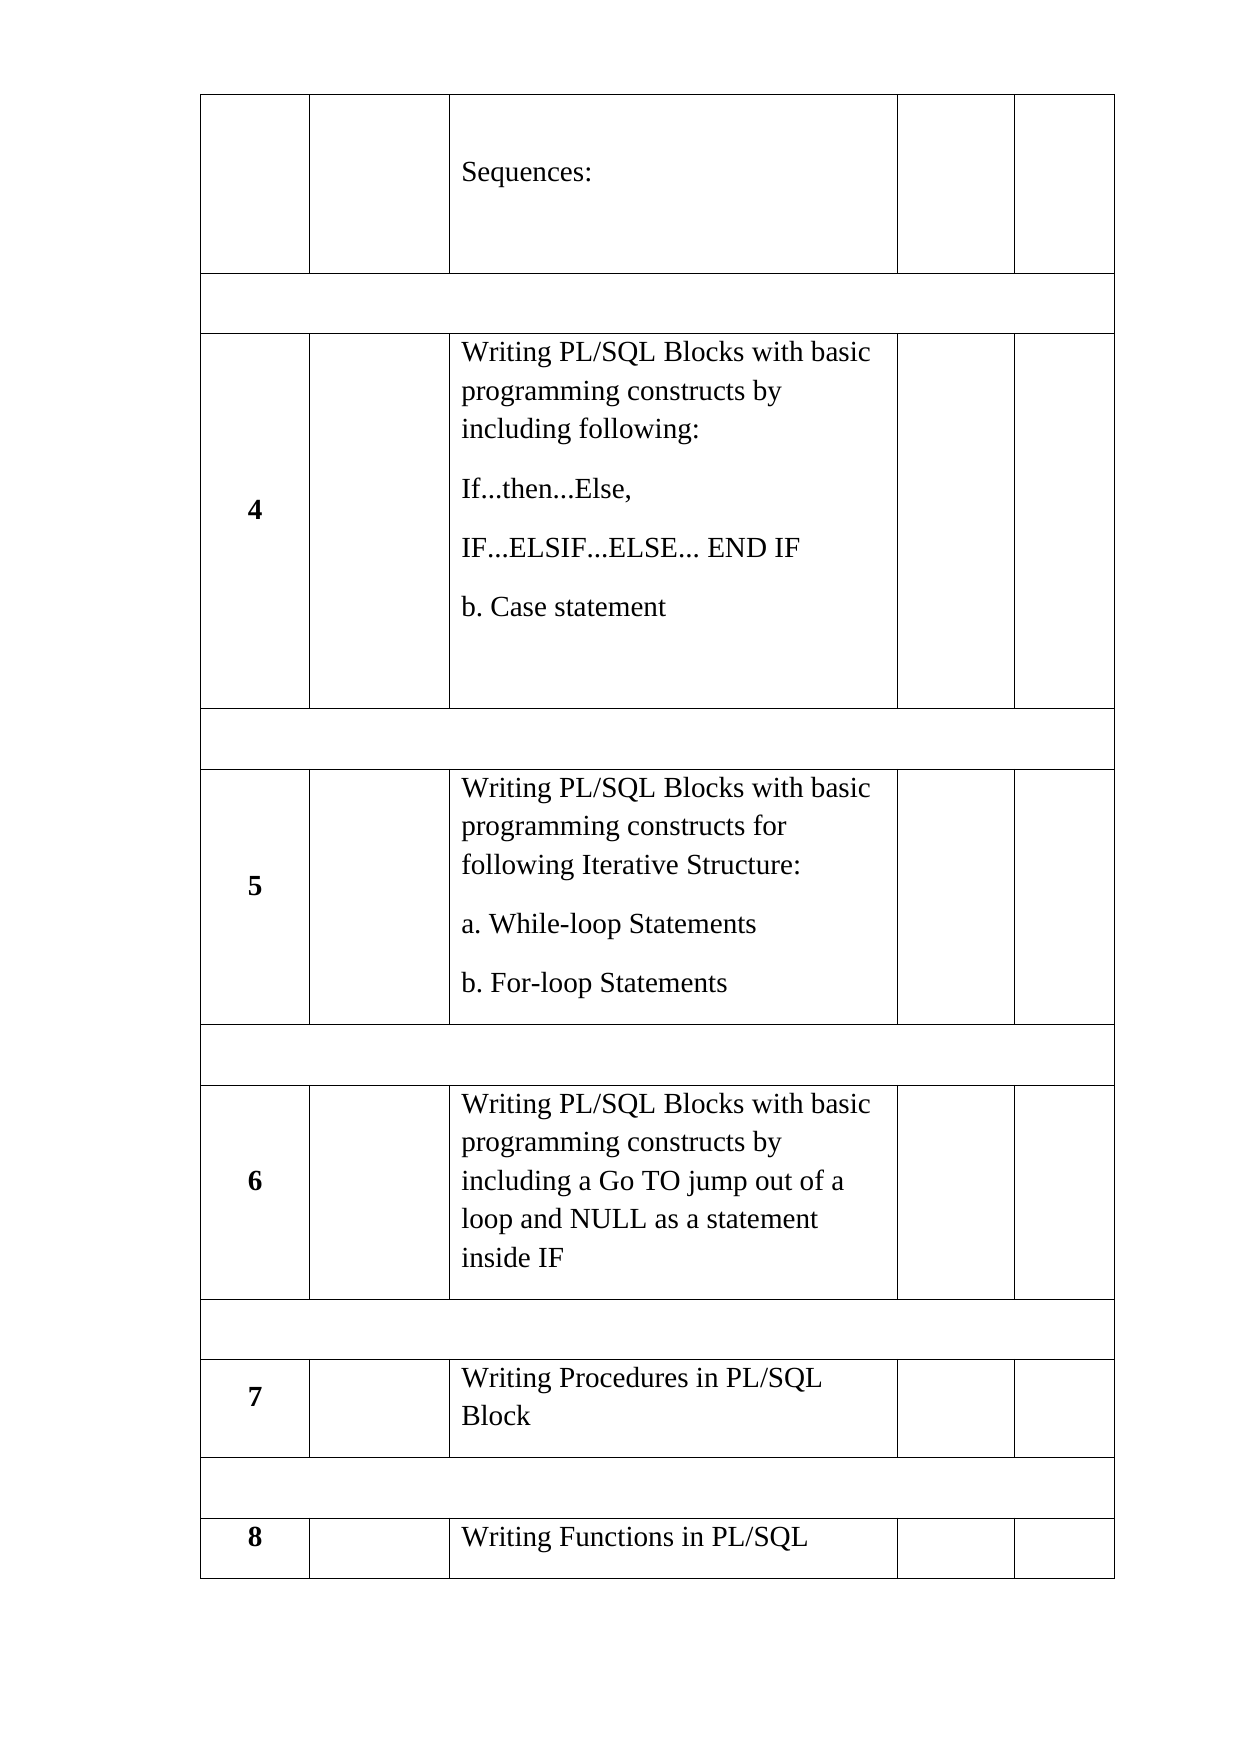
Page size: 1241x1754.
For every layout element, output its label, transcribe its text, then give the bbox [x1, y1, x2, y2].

table_cell Writing PL/SQL Blocks with basic programming constructs by including following: If...then...Else, IF...ELSIF...ELSE... END IF b. Case statement [450, 334, 897, 708]
table_cell [898, 770, 1014, 1024]
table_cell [450, 1519, 897, 1578]
table_cell [310, 95, 449, 273]
table_cell [1015, 334, 1114, 708]
table_cell [201, 709, 1114, 769]
table_cell [201, 274, 1114, 333]
table_cell [201, 1025, 1114, 1085]
table_cell Writing Procedures in PL/SQL Block [450, 1360, 897, 1457]
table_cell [450, 95, 897, 273]
table_cell 4 [201, 334, 309, 708]
table_cell [1015, 1086, 1114, 1298]
table_cell Writing PL/SQL Blocks with basic programming constructs by including a Go TO jump out of a loop and NULL as a statement inside IF [450, 1086, 897, 1298]
table_cell [1015, 95, 1114, 273]
table_cell [1015, 1360, 1114, 1457]
table_cell Writing PL/SQL Blocks with basic programming constructs for following Iterative Structure: a. While-loop Statements b. For-loop Statements [450, 770, 897, 1024]
table_cell [1015, 1519, 1114, 1578]
table_cell [310, 1360, 449, 1457]
table_cell [310, 334, 449, 708]
table_cell 8 [201, 1519, 309, 1578]
table_cell [201, 1458, 1114, 1518]
table_cell 3 [201, 95, 309, 273]
table_cell [898, 95, 1014, 273]
table_cell [898, 1086, 1014, 1298]
table_cell [898, 1519, 1014, 1578]
table_cell [310, 1519, 449, 1578]
table_cell [898, 1360, 1014, 1457]
table_cell [1015, 770, 1114, 1024]
table_cell 5 [201, 770, 309, 1024]
table_cell [310, 770, 449, 1024]
table_cell 7 [201, 1360, 309, 1457]
table_cell [898, 334, 1014, 708]
table_cell 6 [201, 1086, 309, 1298]
table_cell [310, 1086, 449, 1298]
table_cell [201, 1300, 1114, 1359]
